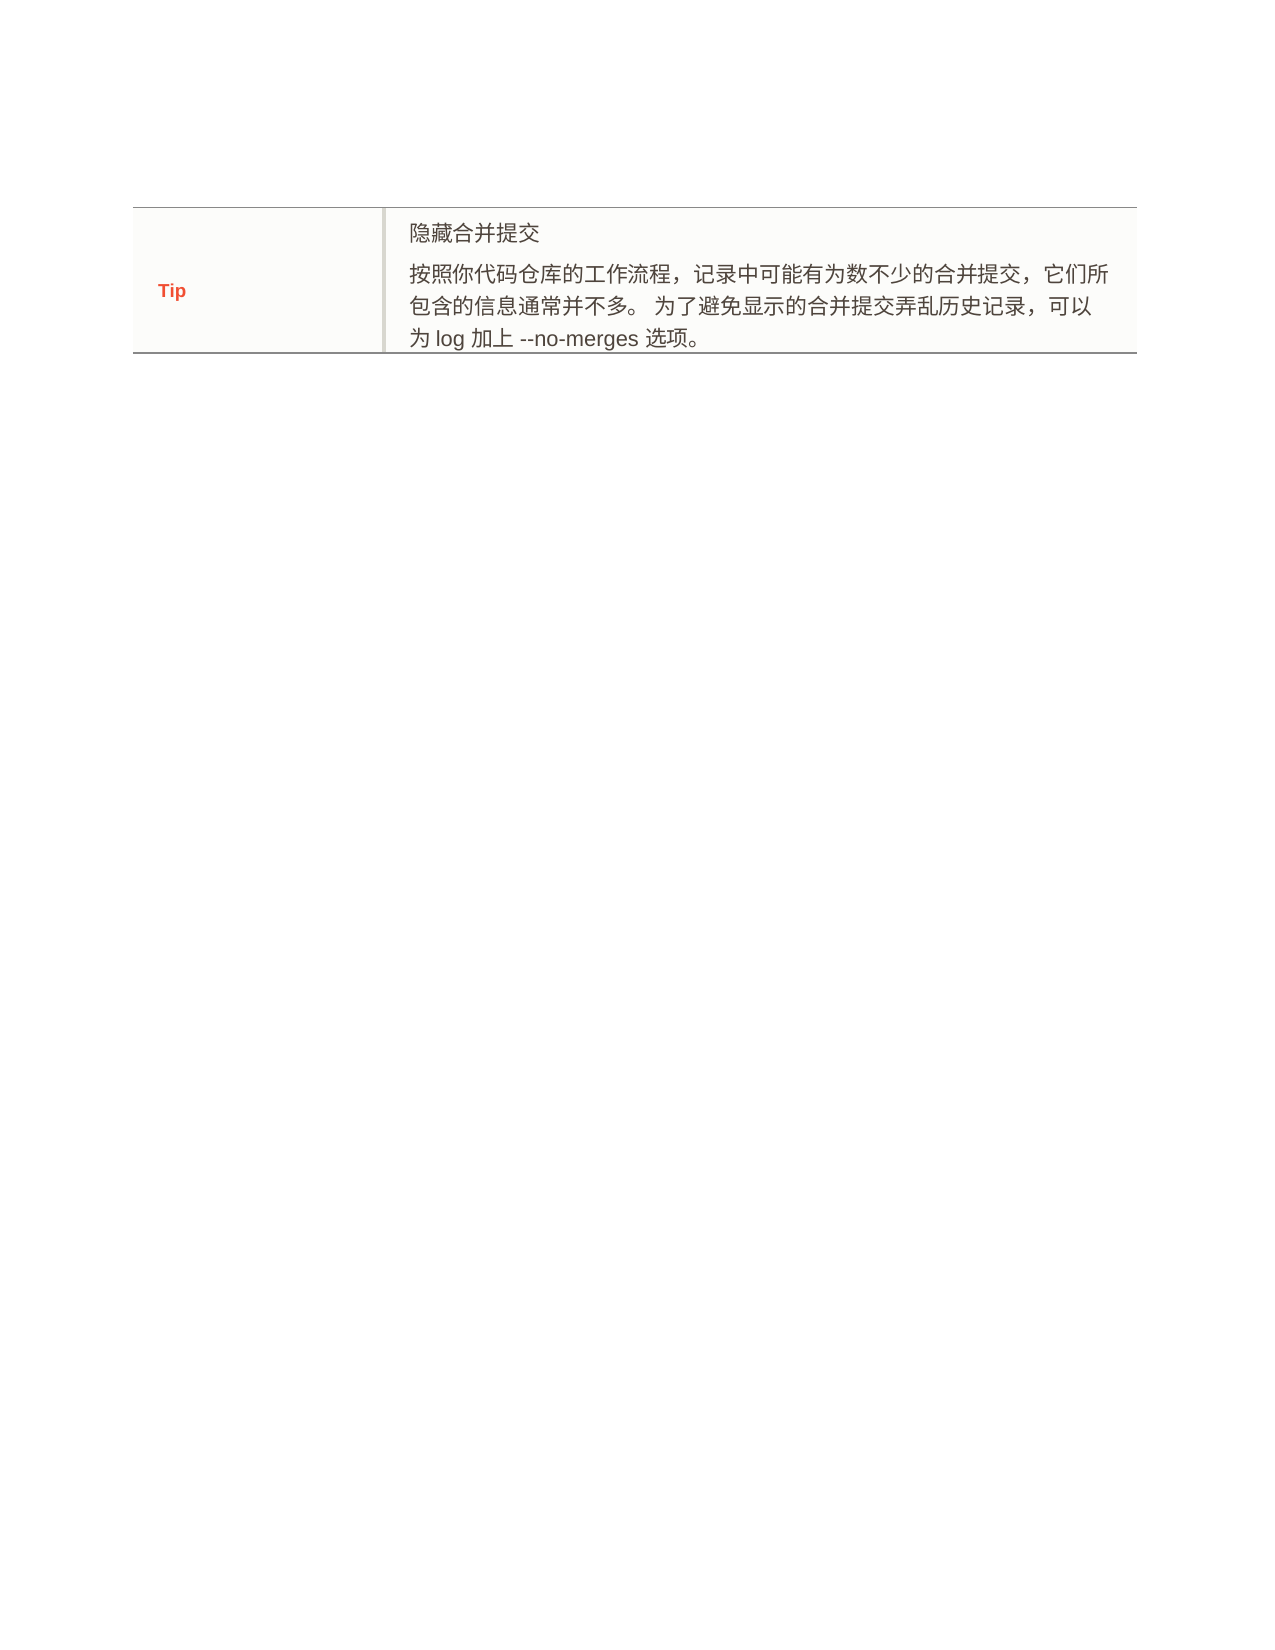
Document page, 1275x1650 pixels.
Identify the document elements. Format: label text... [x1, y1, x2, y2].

table_cell 隐藏合并提交 按照你代码仓库的工作流程，记录中可能有为数不少的合并提交，它们所包含的信息通常并不多。 为了避免显示的合并提交弄乱历史记录，可以为 log 加上 --no-merges 选项。 [386, 208, 1137, 352]
table_cell Tip [133, 208, 382, 352]
